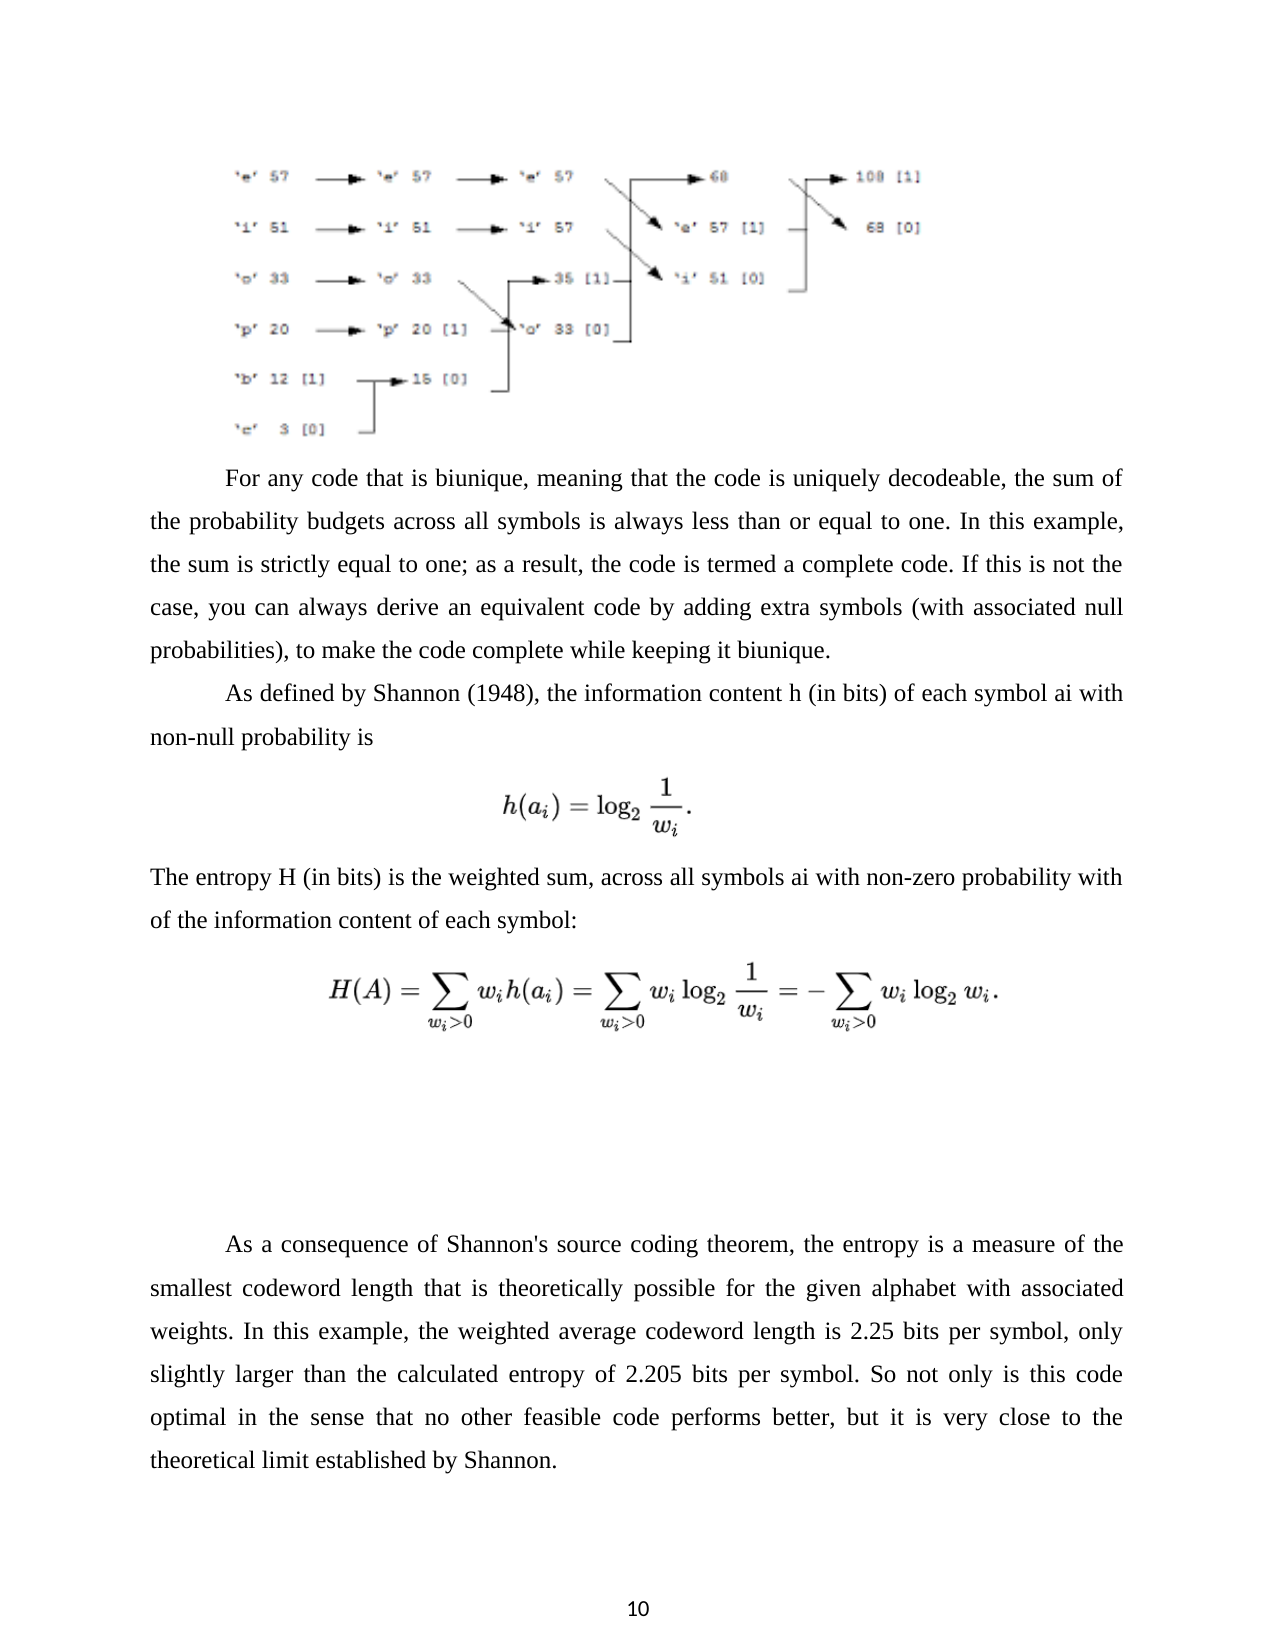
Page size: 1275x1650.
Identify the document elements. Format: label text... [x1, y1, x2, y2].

picture [300, 948, 1013, 1044]
text For any code that is biunique, meaning that the code is uniquely decodeable, the sum of the probability budgets across all symbols is always less than or equal to one. In this example, the sum is strictly equal to one; as a result, the code is termed a complete code. If this is not the case, you can always derive an equivalent code by adding extra symbols (with associated null probabilities), to make the code complete while keeping it biunique. [150, 463, 1125, 664]
text The entropy H (in bits) is the weighted sum, across all symbols ai with non-zero probability with of the information content of each symbol: [150, 862, 1125, 934]
text As defined by Shannon (1948), the information content h (in bits) of each symbol ai with non-null probability is [150, 678, 1125, 750]
picture [225, 148, 942, 449]
text As a consequence of Shannon's source coding theorem, the entropy is a measure of the smallest codeword length that is theoretically possible for the given alphabet with associated weights. In this example, the weighted average codeword length is 2.25 bits per symbol, only slightly larger than the calculated entropy of 2.205 bits per symbol. So not only is this code optimal in the sense that no other feasible code performs better, but it is very close to the theoretical limit established by Shannon. [150, 1229, 1125, 1474]
picture [450, 764, 749, 849]
